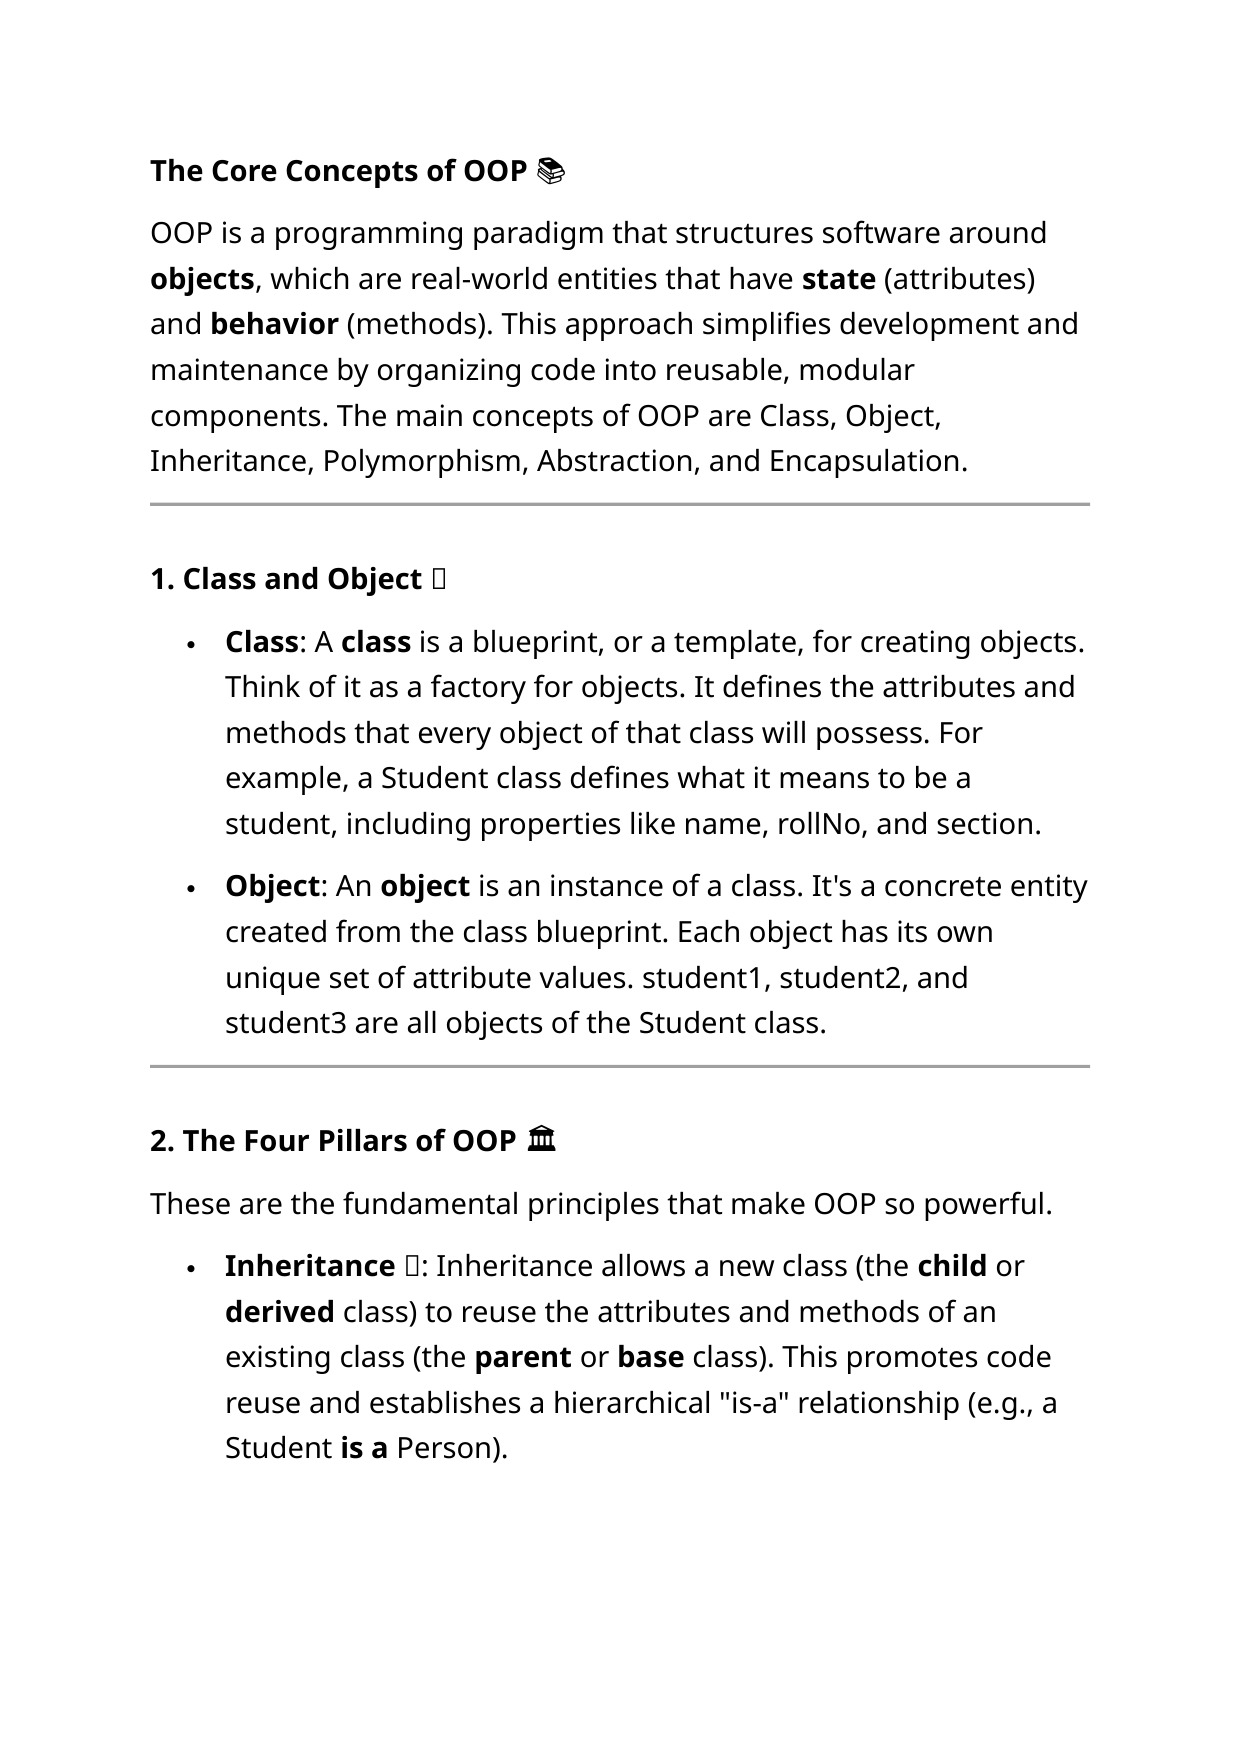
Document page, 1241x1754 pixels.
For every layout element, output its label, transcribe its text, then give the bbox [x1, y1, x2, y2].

list Class: A class is a blueprint, or a template, for creating objects. Think of it as a factory for objects. It defines the attributes and methods that every object of that class will possess. For example, a Student class defines what it means to be a student, including properties like name, rollNo, and section. [187, 621, 1090, 843]
text 1. Class and Object 👥 [150, 558, 1090, 598]
text These are the fundamental principles that make OOP so powerful. [150, 1183, 1090, 1223]
text 2. The Four Pillars of OOP 🏛️ [150, 1121, 1090, 1160]
text OOP is a programming paradigm that structures software around objects, which are real-world entities that have state (attributes) and behavior (methods). This approach simplifies development and maintenance by organizing code into reusable, modular components. The main concepts of OOP are Class, Object, Inheritance, Polymorphism, Abstraction, and Encapsulation. [150, 212, 1090, 480]
list Inheritance 🧬: Inheritance allows a new class (the child or derived class) to reuse the attributes and methods of an existing class (the parent or base class). This promotes code reuse and establishes a hierarchical "is-a" relationship (e.g., a Student is a Person). [187, 1245, 1090, 1467]
list Object: An object is an instance of a class. It's a concrete entity created from the class blueprint. Each object has its own unique set of attribute values. student1, student2, and student3 are all objects of the Student class. [187, 866, 1090, 1042]
text The Core Concepts of OOP 📚 [150, 150, 1090, 190]
